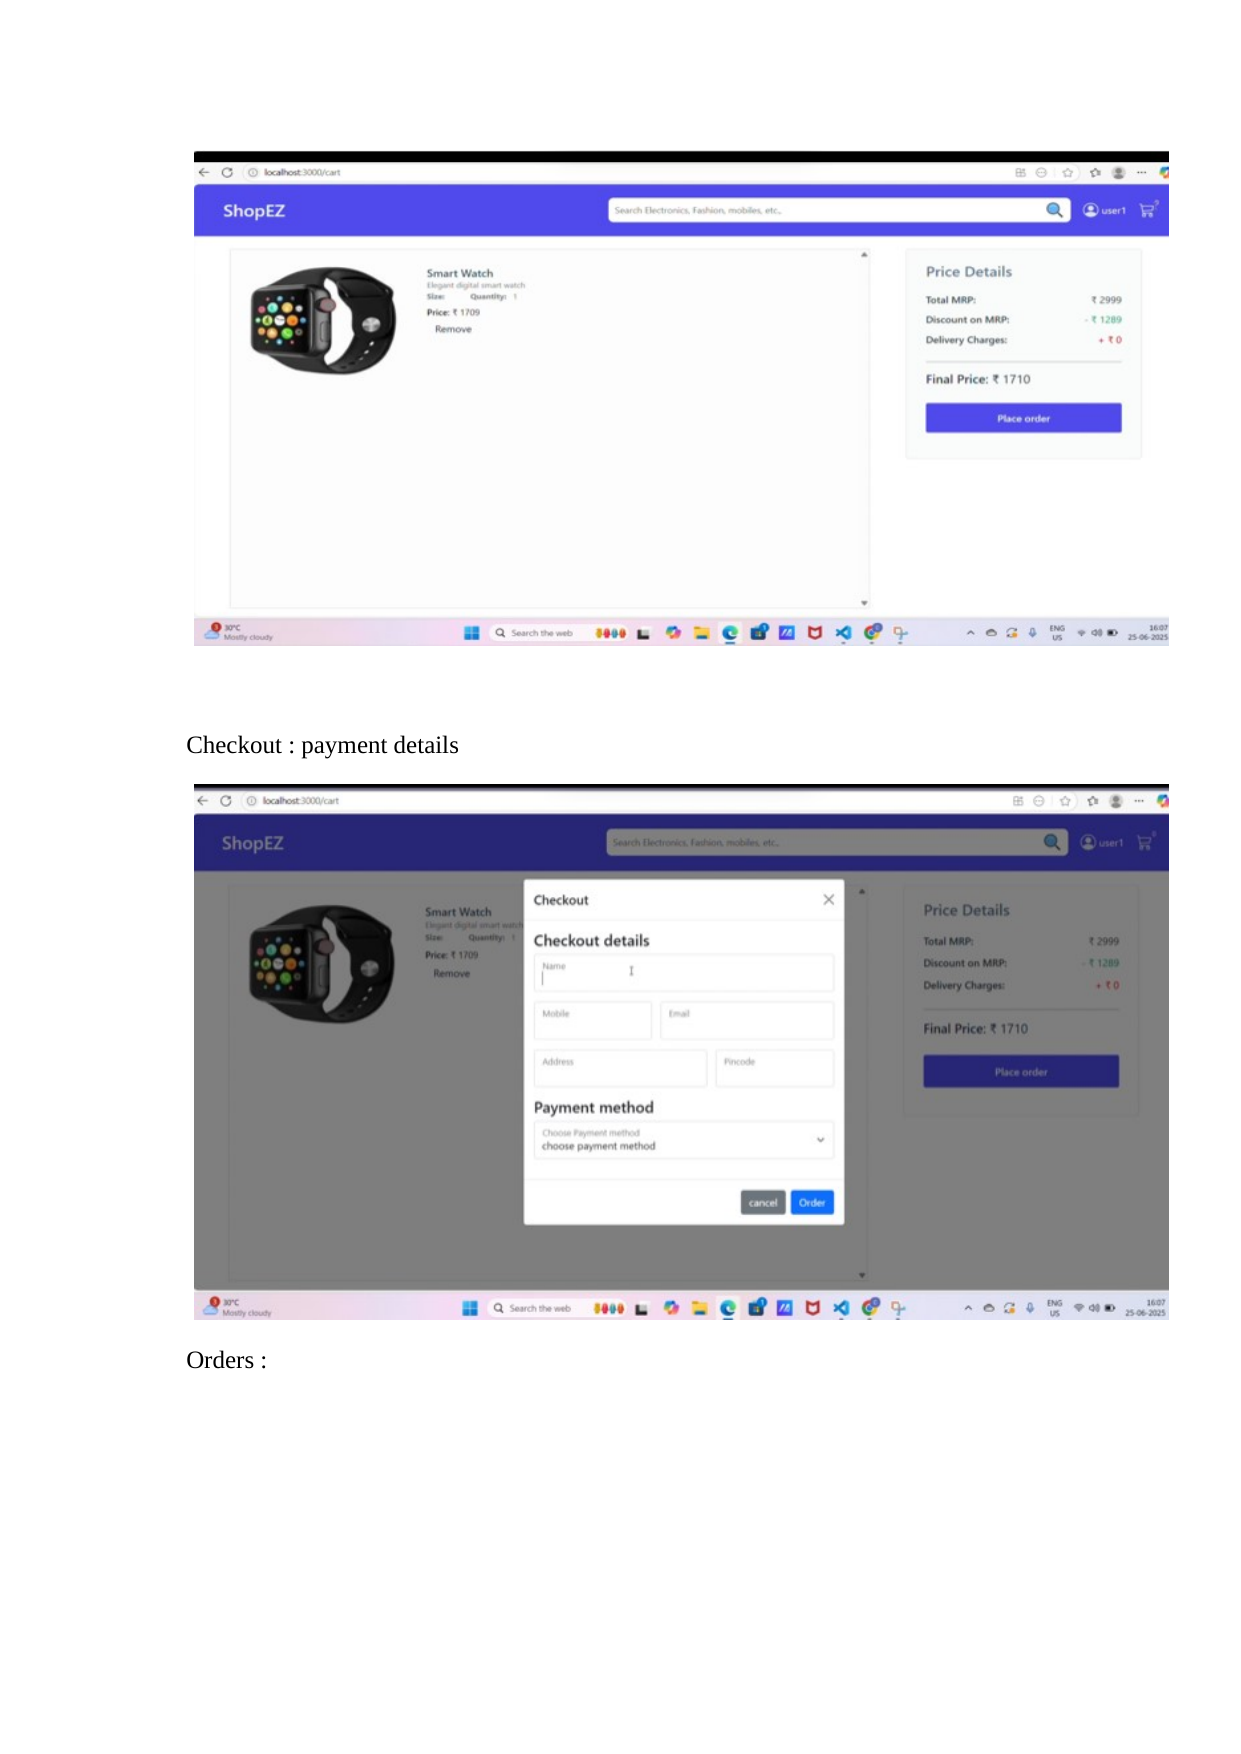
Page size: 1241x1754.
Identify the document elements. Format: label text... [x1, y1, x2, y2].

text Orders : [186, 1346, 1234, 1374]
picture [194, 784, 1169, 1320]
text Checkout : payment details [186, 730, 1234, 759]
picture [194, 150, 1169, 646]
